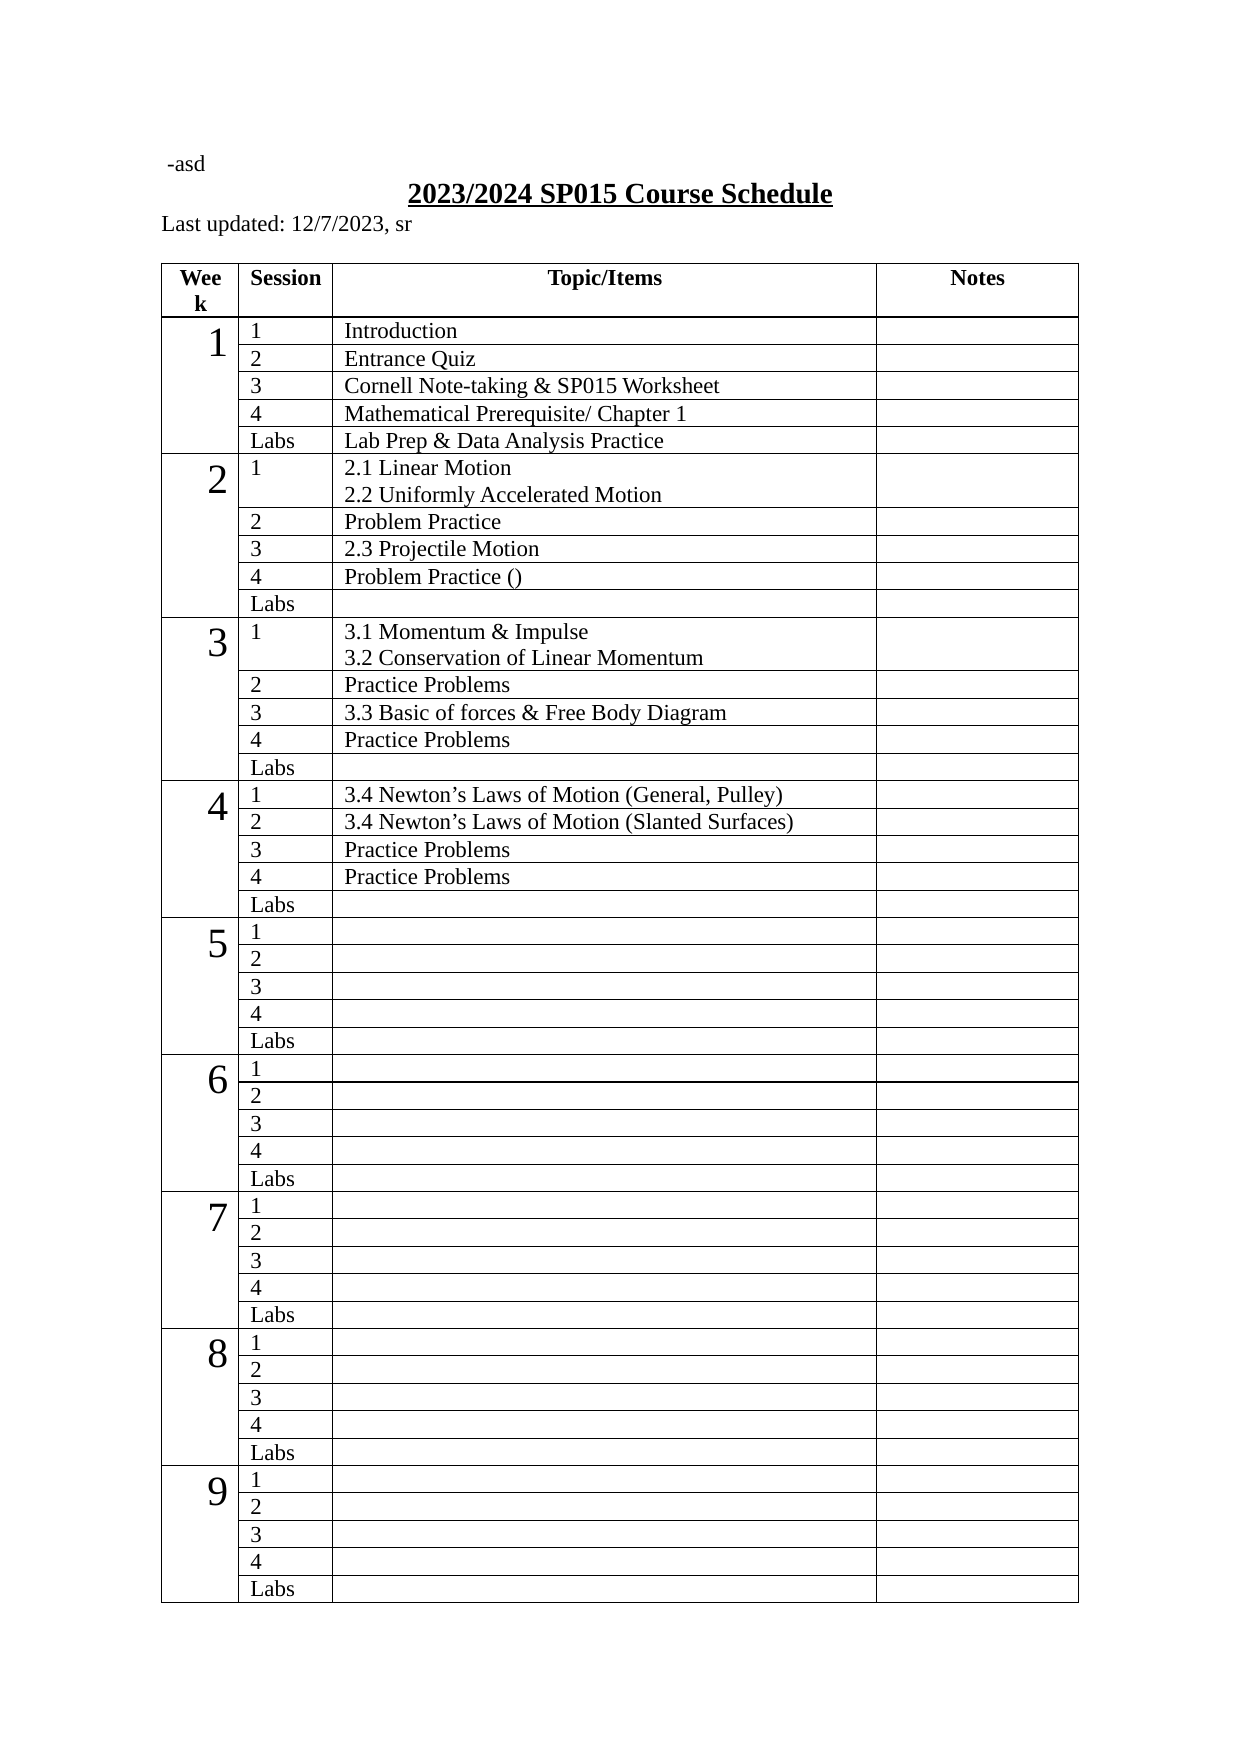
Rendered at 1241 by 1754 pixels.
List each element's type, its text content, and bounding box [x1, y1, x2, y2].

table_header -asd 2023/2024 SP015 Course Schedule Last updated: 12/7/2023, sr [150, 150, 1090, 1603]
